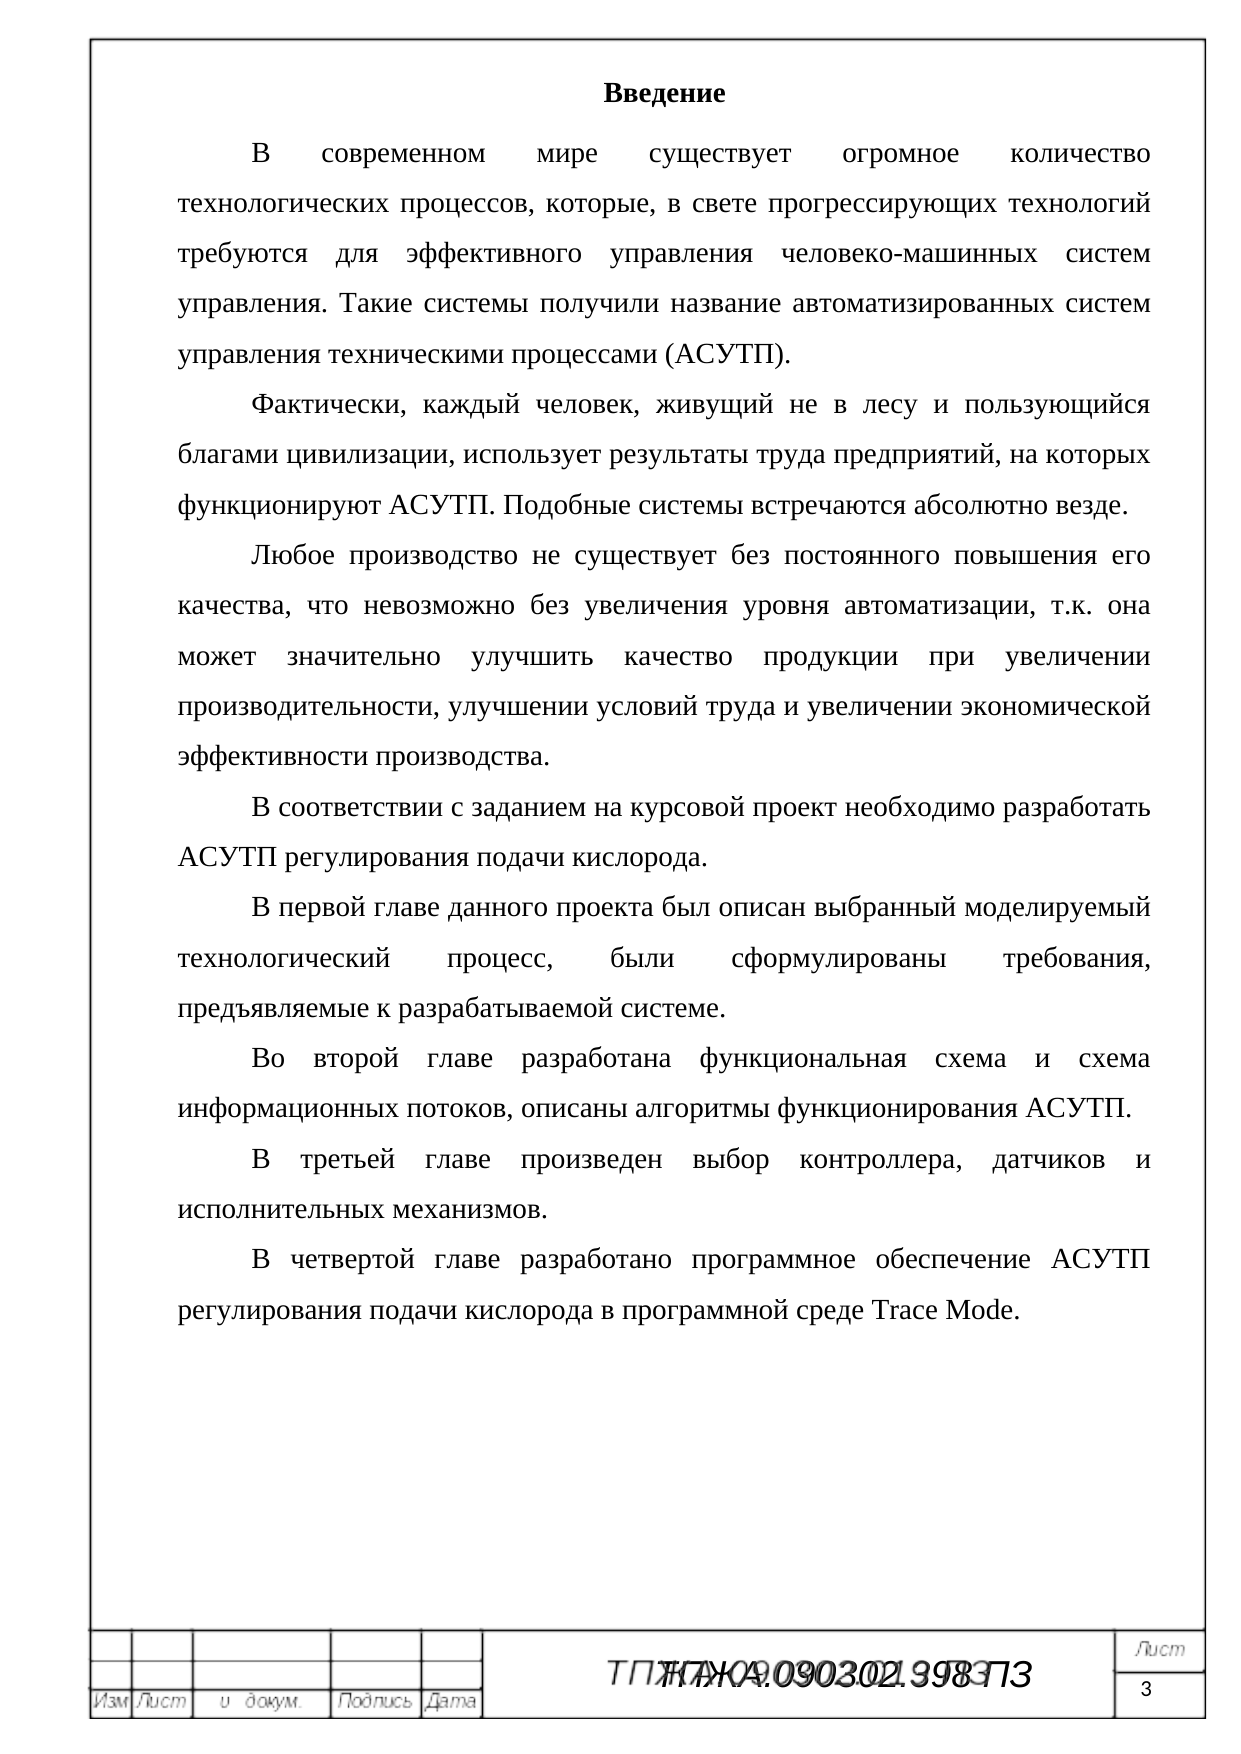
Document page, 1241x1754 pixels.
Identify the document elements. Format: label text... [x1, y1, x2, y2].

text Введение [177, 75, 1152, 109]
text Фактически, каждый человек, живущий не в лесу и пользующийся благами цивилизации, использует результаты труда предприятий, на которых функционируют АСУТП. Подобные системы встречаются абсолютно везде. [177, 386, 1152, 520]
text В соответствии с заданием на курсовой проект необходимо разработать АСУТП регулирования подачи кислорода. [177, 789, 1152, 873]
text В четвертой главе разработано программное обеспечение АСУТП регулирования подачи кислорода в программной среде Trace Mode. [177, 1242, 1152, 1325]
text В третьей главе произведен выбор контроллера, датчиков и исполнительных механизмов. [177, 1141, 1152, 1225]
text В первой главе данного проекта был описан выбранный моделируемый технологический процесс, были сформулированы требования, предъявляемые к разрабатываемой системе. [177, 889, 1152, 1023]
text Любое производство не существует без постоянного повышения его качества, что невозможно без увеличения уровня автоматизации, т.к. она может значительно улучшить качество продукции при увеличении производительности, улучшении условий труда и увеличении экономической эффективности производства. [177, 537, 1152, 772]
text Во второй главе разработана функциональная схема и схема информационных потоков, описаны алгоритмы функционирования АСУТП. [177, 1040, 1152, 1124]
text В современном мире существует огромное количество технологических процессов, которые, в свете прогрессирующих технологий требуются для эффективного управления человеко-машинных систем управления. Такие системы получили название автоматизированных систем управления техническими процессами (АСУТП). [177, 135, 1152, 369]
